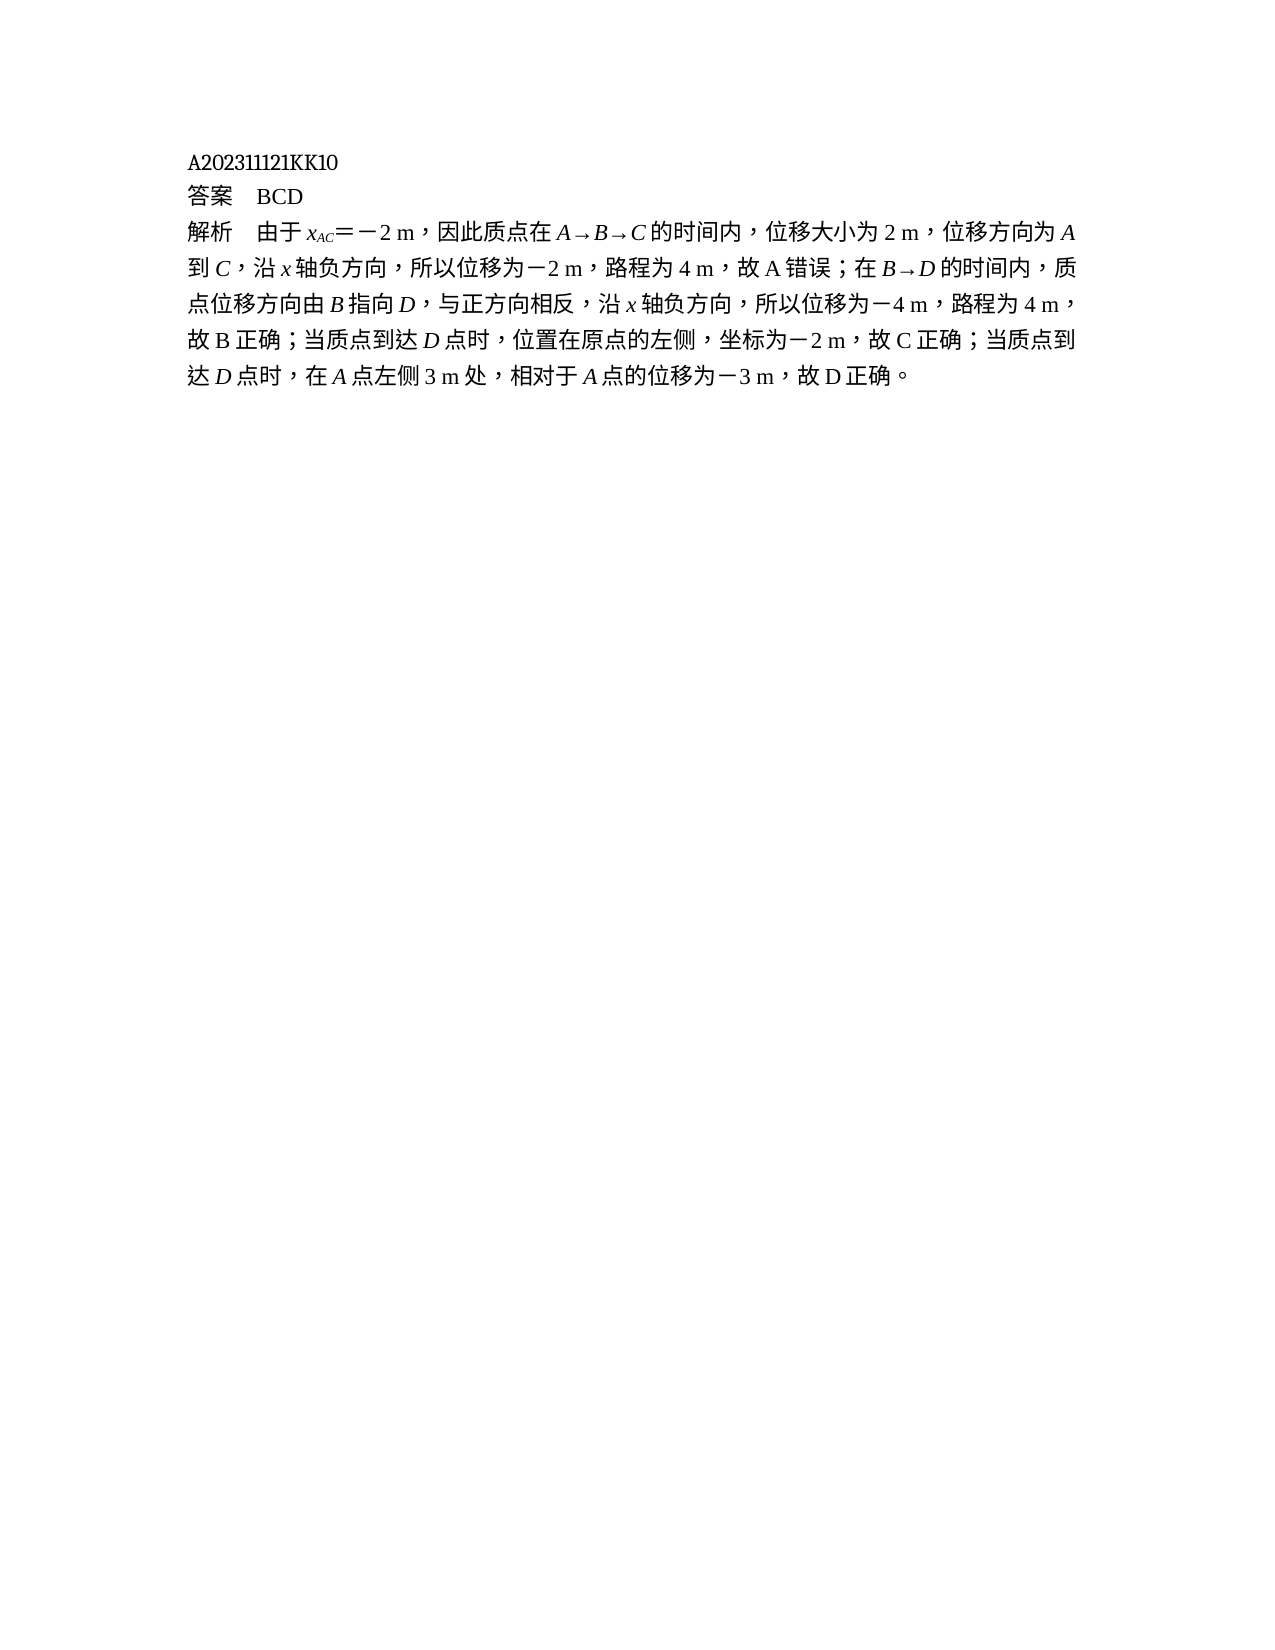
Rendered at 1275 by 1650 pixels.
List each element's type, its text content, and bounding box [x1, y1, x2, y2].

text A202311121KK10 [187, 150, 1087, 176]
text 答案 BCD [187, 180, 1087, 211]
text 解析 由于xAC＝－2 m，因此质点在A→B→C的时间内，位移大小为2 m，位移方向为A到C，沿x轴负方向，所以位移为－2 m，路程为4 m，故A错误；在B→D的时间内，质点位移方向由B指向D，与正方向相反，沿x轴负方向，所以位移为－4 m，路程为4 m，故B正确；当质点到达D点时，位置在原点的左侧，坐标为－2 m，故C正确；当质点到达D点时，在A点左侧3 m处，相对于A点的位移为－3 m，故D正确。 [187, 216, 1087, 391]
